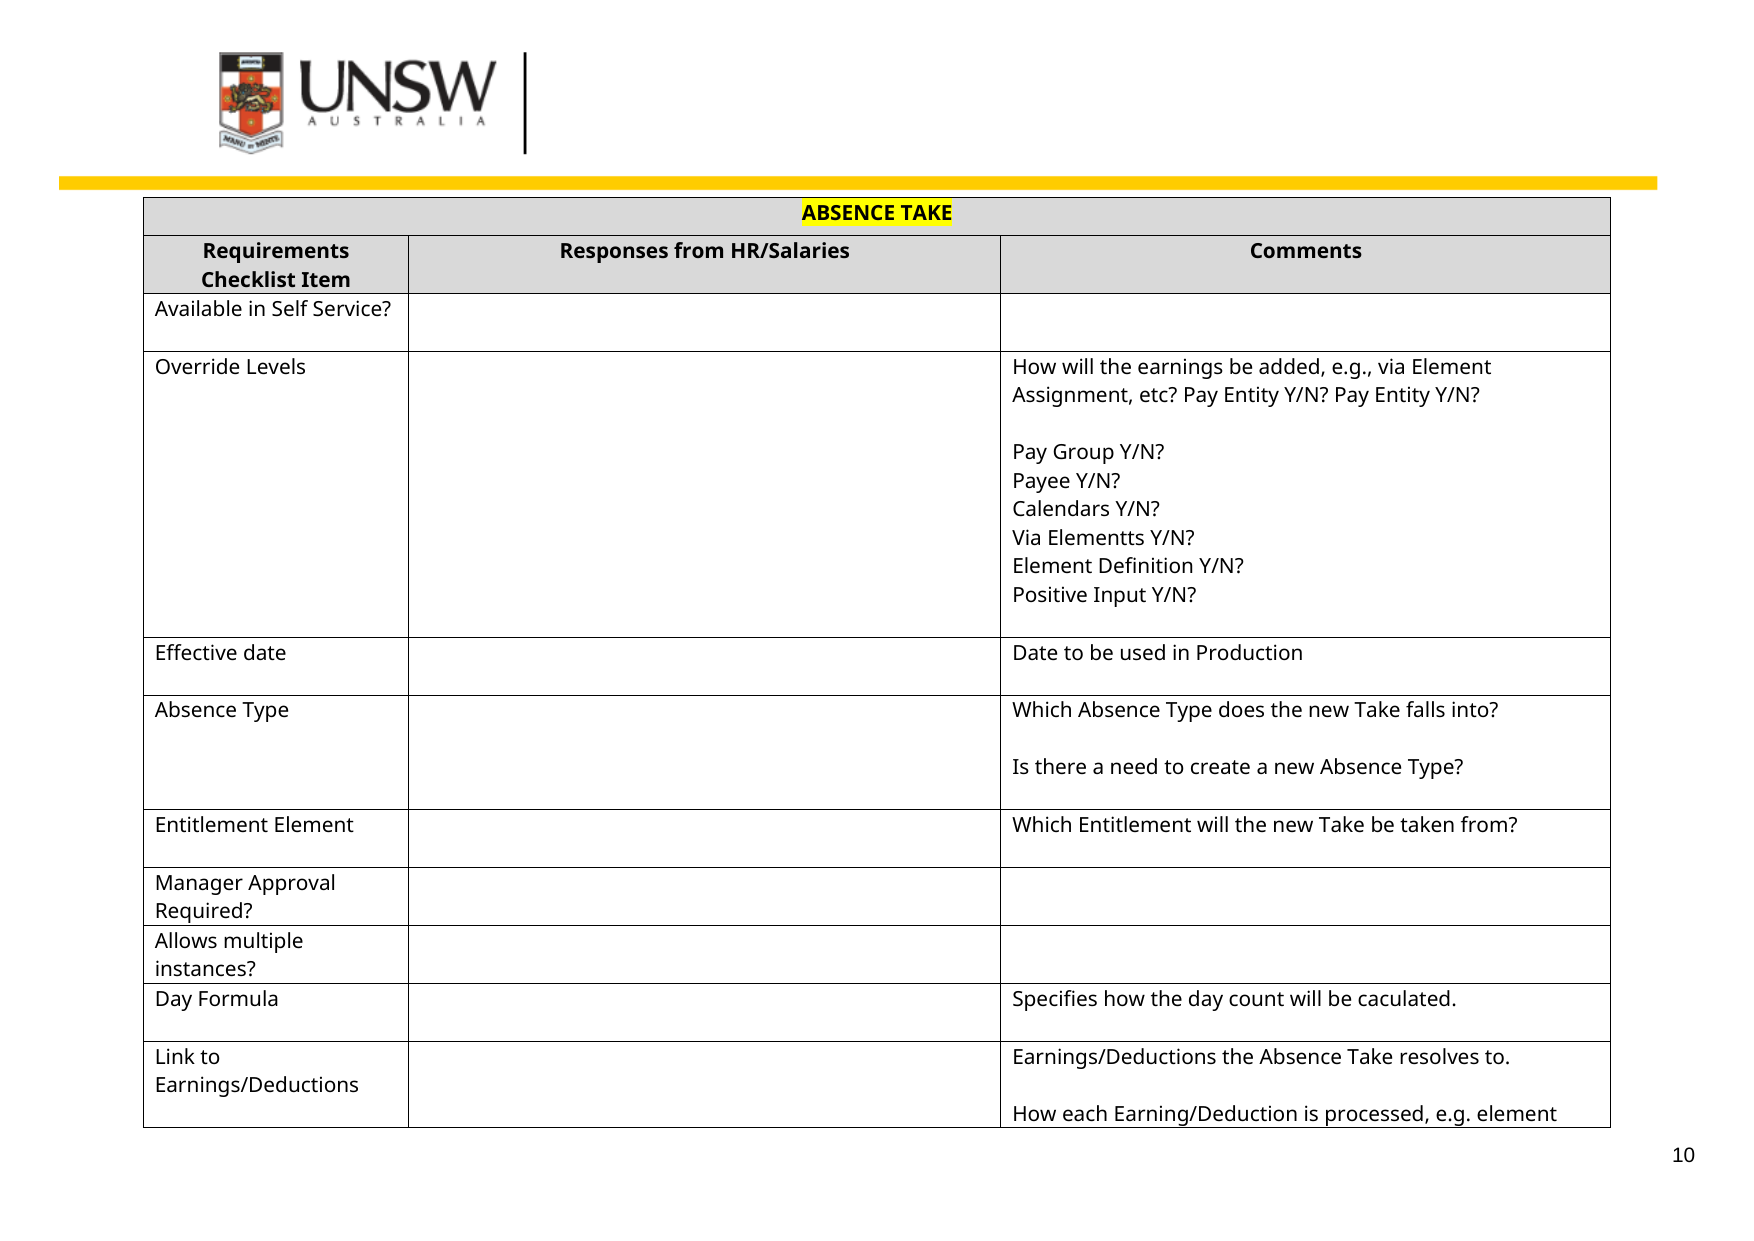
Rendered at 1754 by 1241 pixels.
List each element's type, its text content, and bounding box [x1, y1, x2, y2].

table_cell How will the earnings be added, e.g., via Element Assignment, etc? Pay Entity Y/N? Pay Entity Y/N? Pay Group Y/N? Payee Y/N? Calendars Y/N? Via Elementts Y/N? Element Definition Y/N? Positive Input Y/N? [1001, 352, 1610, 637]
table_cell Specifies how the day count will be caculated. [1001, 984, 1610, 1041]
table_cell [409, 294, 1000, 351]
table_cell [409, 696, 1000, 809]
table_cell Link to Earnings/Deductions [144, 1042, 408, 1127]
table_cell Comments [1001, 236, 1610, 293]
table_cell [409, 352, 1000, 637]
table_cell Which Absence Type does the new Take falls into? Is there a need to create a new Absence Type? [1001, 696, 1610, 809]
table_cell Date to be used in Production [1001, 638, 1610, 694]
table_cell [1001, 868, 1610, 925]
table_cell Override Levels [144, 352, 408, 637]
table_cell [409, 638, 1000, 694]
table_cell [409, 868, 1000, 925]
table_cell Responses from HR/Salaries [409, 236, 1000, 293]
table_cell Entitlement Element [144, 810, 408, 867]
table_cell Manager Approval Required? [144, 868, 408, 925]
table_cell Day Formula [144, 984, 408, 1041]
picture [59, 29, 1658, 197]
table_cell Allows multiple instances? [144, 926, 408, 983]
table_cell [1001, 926, 1610, 983]
table_cell [409, 810, 1000, 867]
table_cell [409, 984, 1000, 1041]
table_cell Absence Type [144, 696, 408, 809]
table_header ABSENCE TAKE [144, 198, 1610, 235]
table_cell [409, 1042, 1000, 1127]
table_cell Which Entitlement will the new Take be taken from? [1001, 810, 1610, 867]
table_cell Effective date [144, 638, 408, 694]
table_cell Requirements Checklist Item [144, 236, 408, 293]
table_cell Available in Self Service? [144, 294, 408, 351]
table_cell [1001, 294, 1610, 351]
table_cell [409, 926, 1000, 983]
